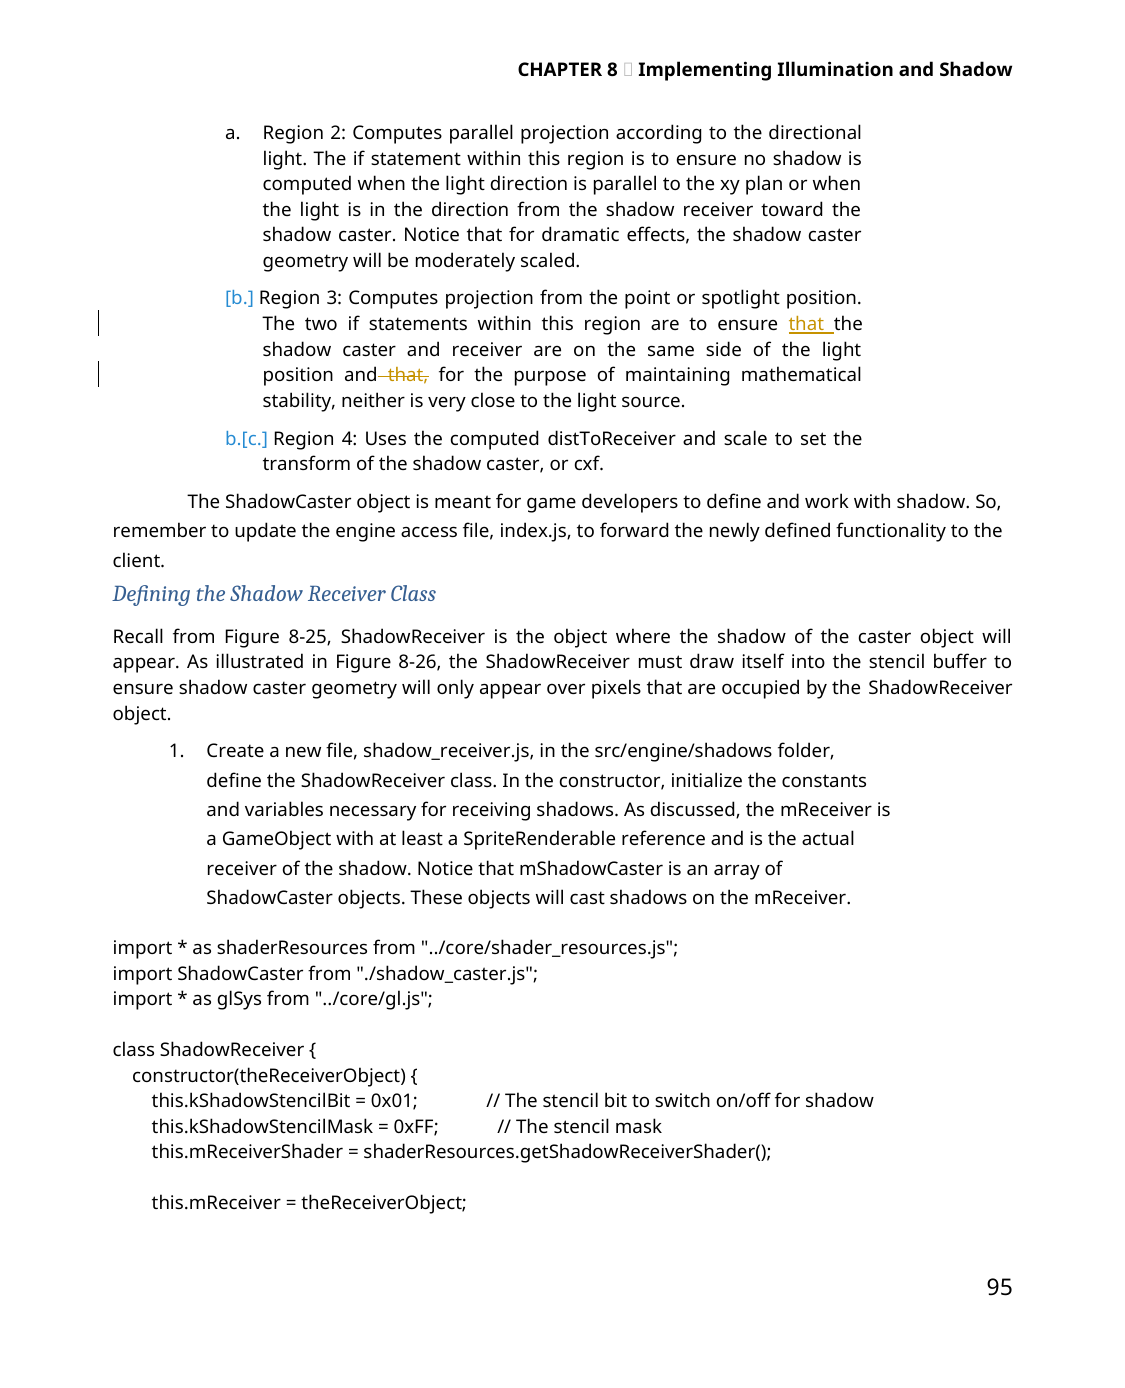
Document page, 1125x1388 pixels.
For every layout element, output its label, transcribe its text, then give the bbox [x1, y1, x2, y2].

list Region 2: Computes parallel projection according to the directional light. The if statement within this region is to ensure no shadow is computed when the light direction is parallel to the xy plan or when the light is in the direction from the shadow receiver toward the shadow caster. Notice that for dramatic effects, the shadow caster geometry will be moderately scaled. [225, 119, 862, 272]
text import * as shaderResources from "../core/shader_resources.js"; [112, 934, 1012, 960]
list Region 3: Computes projection from the point or spotlight position. The two if statements within this region are to ensure the shadow caster and receiver are on the same side of the light position and for the purpose of maintaining mathematical stability, neither is very close to the light source. [225, 285, 862, 412]
text The ShadowCaster object is meant for game developers to define and work with shadow. So, remember to update the engine access file, index.js, to forward the newly defined functionality to the client. [112, 488, 1012, 573]
text Recall from Figure 8-25, ShadowReceiver is the object where the shadow of the caster object will appear. As illustrated in Figure 8-26, the ShadowReceiver must draw itself into the stencil buffer to ensure shadow caster geometry will only appear over pixels that are occupied by the ShadowReceiver object. [112, 623, 1012, 725]
text this.kShadowStencilBit = 0x01; // The stencil bit to switch on/off for shadow [112, 1087, 1012, 1113]
text constructor(theReceiverObject) { [112, 1062, 1012, 1087]
text import * as glSys from "../core/gl.js"; [112, 985, 1012, 1011]
text this.mReceiverShader = shaderResources.getShadowReceiverShader(); [112, 1138, 1012, 1164]
subtitle Defining the Shadow Receiver Class [112, 581, 1012, 607]
text this.mReceiver = theReceiverObject; [112, 1189, 1012, 1215]
text class ShadowReceiver { [112, 1036, 1012, 1062]
list Create a new file, shadow_receiver.js, in the src/engine/shadows folder, define the ShadowReceiver class. In the constructor, initialize the constants and variables necessary for receiving shadows. As discussed, the mReceiver is a GameObject with at least a SpriteRenderable reference and is the actual receiver of the shadow. Notice that mShadowCaster is an array of ShadowCaster objects. These objects will cast shadows on the mReceiver. [169, 738, 892, 910]
text import ShadowCaster from "./shadow_caster.js"; [112, 960, 1012, 985]
text this.kShadowStencilMask = 0xFF; // The stencil mask [112, 1113, 1012, 1138]
list Region 4: Uses the computed distToReceiver and scale to set the transform of the shadow caster, or cxf. [225, 425, 862, 476]
